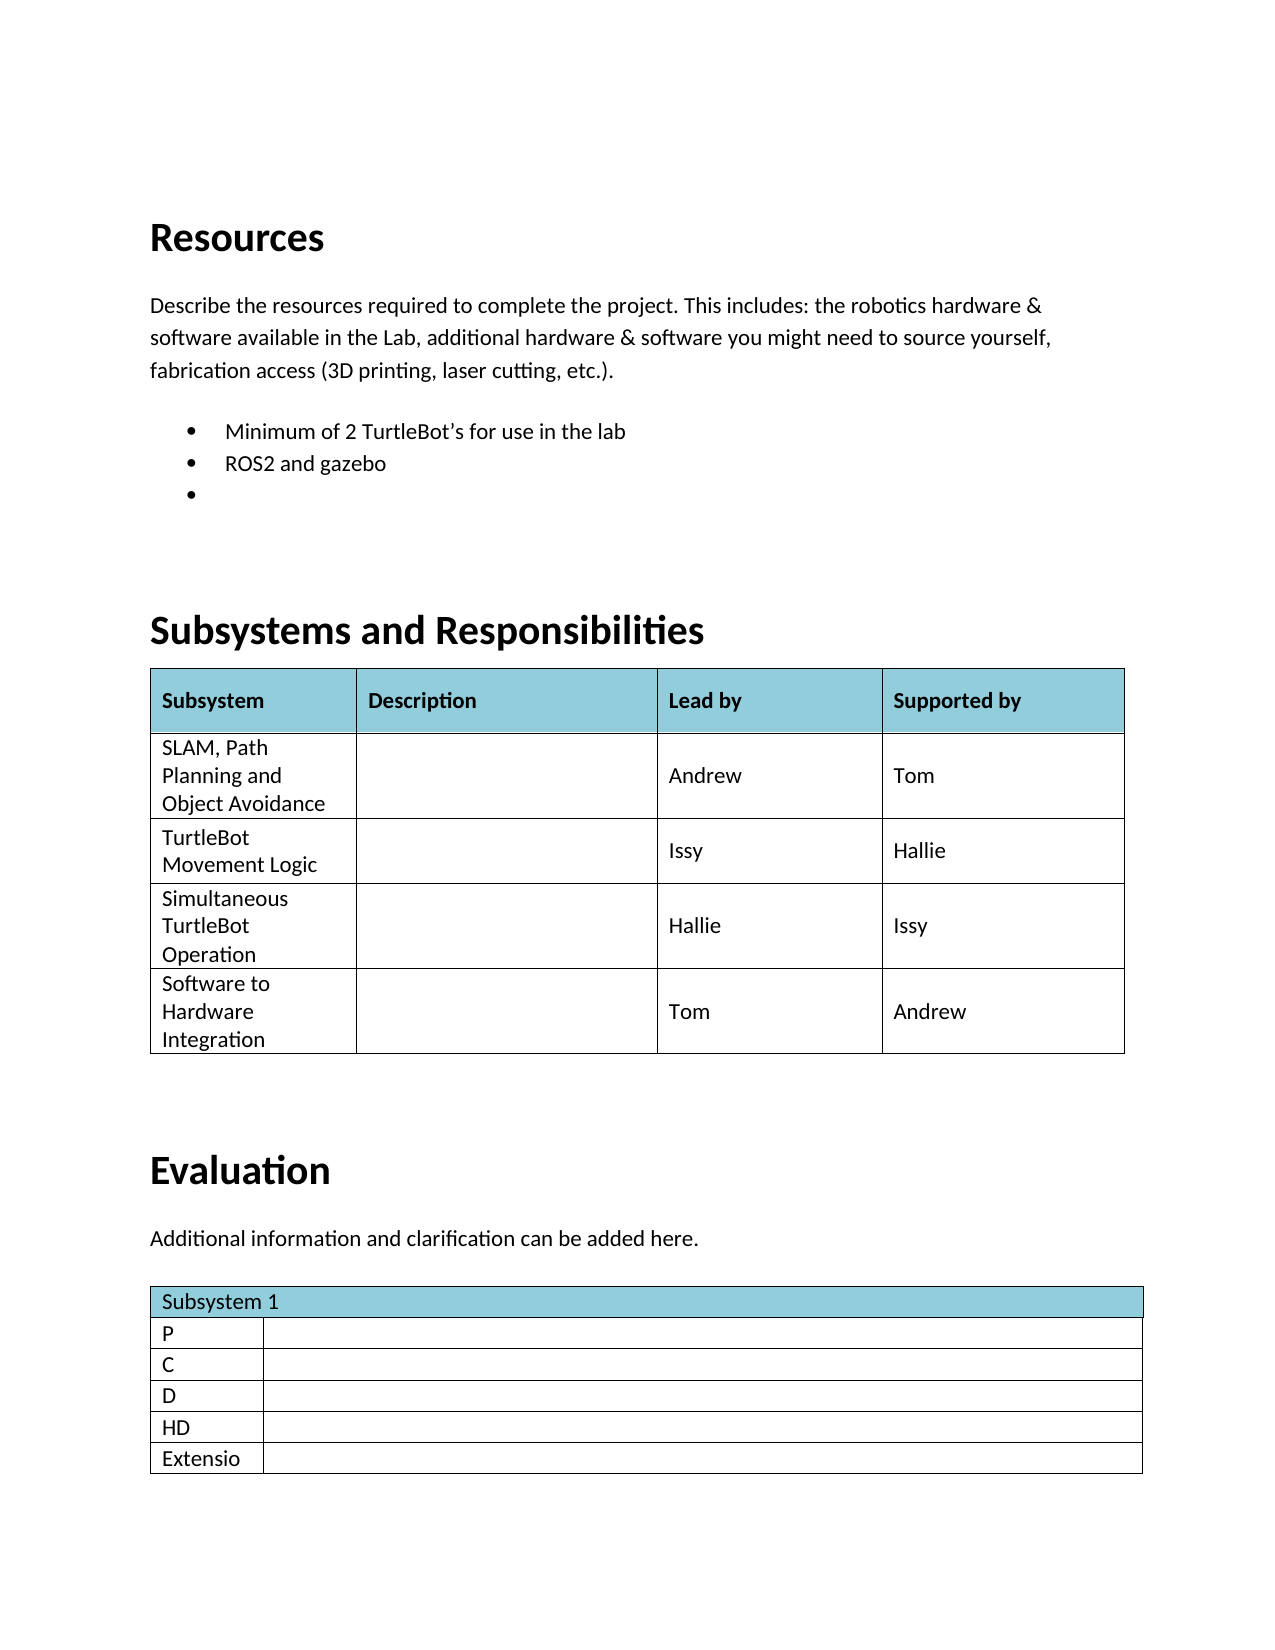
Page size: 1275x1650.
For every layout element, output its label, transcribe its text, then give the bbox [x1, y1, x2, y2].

table_header Description [357, 669, 657, 732]
table_cell TurtleBot Movement Logic [151, 819, 356, 883]
table_cell [264, 1412, 1142, 1442]
table_cell Andrew [883, 969, 1124, 1053]
list Minimum of 2 TurtleBot’s for use in the lab [187, 417, 1125, 445]
table_cell HD [151, 1412, 263, 1442]
table_header Lead by [658, 669, 882, 732]
table_header Supported by [883, 669, 1124, 732]
subtitle Resources [150, 211, 1125, 262]
text Additional information and clarification can be added here. [150, 1224, 1125, 1252]
table_cell [357, 734, 657, 818]
table_cell [357, 819, 657, 883]
table_cell [357, 884, 657, 968]
table_cell [264, 1443, 1142, 1473]
subtitle Evaluation [150, 1144, 1125, 1195]
table_cell [264, 1318, 1142, 1348]
table_cell C [151, 1349, 263, 1379]
table_cell [357, 969, 657, 1053]
subtitle Subsystems and Responsibilities [150, 604, 1125, 655]
table_cell [264, 1349, 1142, 1379]
table_cell Hallie [658, 884, 882, 968]
table_cell Issy [883, 884, 1124, 968]
text Describe the resources required to complete the project. This includes: the robotics hardware & software available in the Lab, additional hardware & software you might need to source yourself, fabrication access (3D printing, laser cutting, etc.). [150, 291, 1125, 384]
table_cell Extension [151, 1443, 263, 1473]
table_header Subsystem [151, 669, 356, 732]
table_cell Hallie [883, 819, 1124, 883]
table_cell Tom [883, 734, 1124, 818]
list ROS2 and gazebo [187, 449, 1125, 477]
table_cell Tom [658, 969, 882, 1053]
table_cell Software to Hardware Integration [151, 969, 356, 1053]
table_cell P [151, 1318, 263, 1348]
table_cell [264, 1381, 1142, 1411]
table_header Subsystem 1 [151, 1287, 1143, 1317]
table_cell Issy [658, 819, 882, 883]
table_cell Andrew [658, 734, 882, 818]
table_cell D [151, 1381, 263, 1411]
table_cell Simultaneous TurtleBot Operation [151, 884, 356, 968]
table_cell SLAM, Path Planning and Object Avoidance [151, 734, 356, 818]
